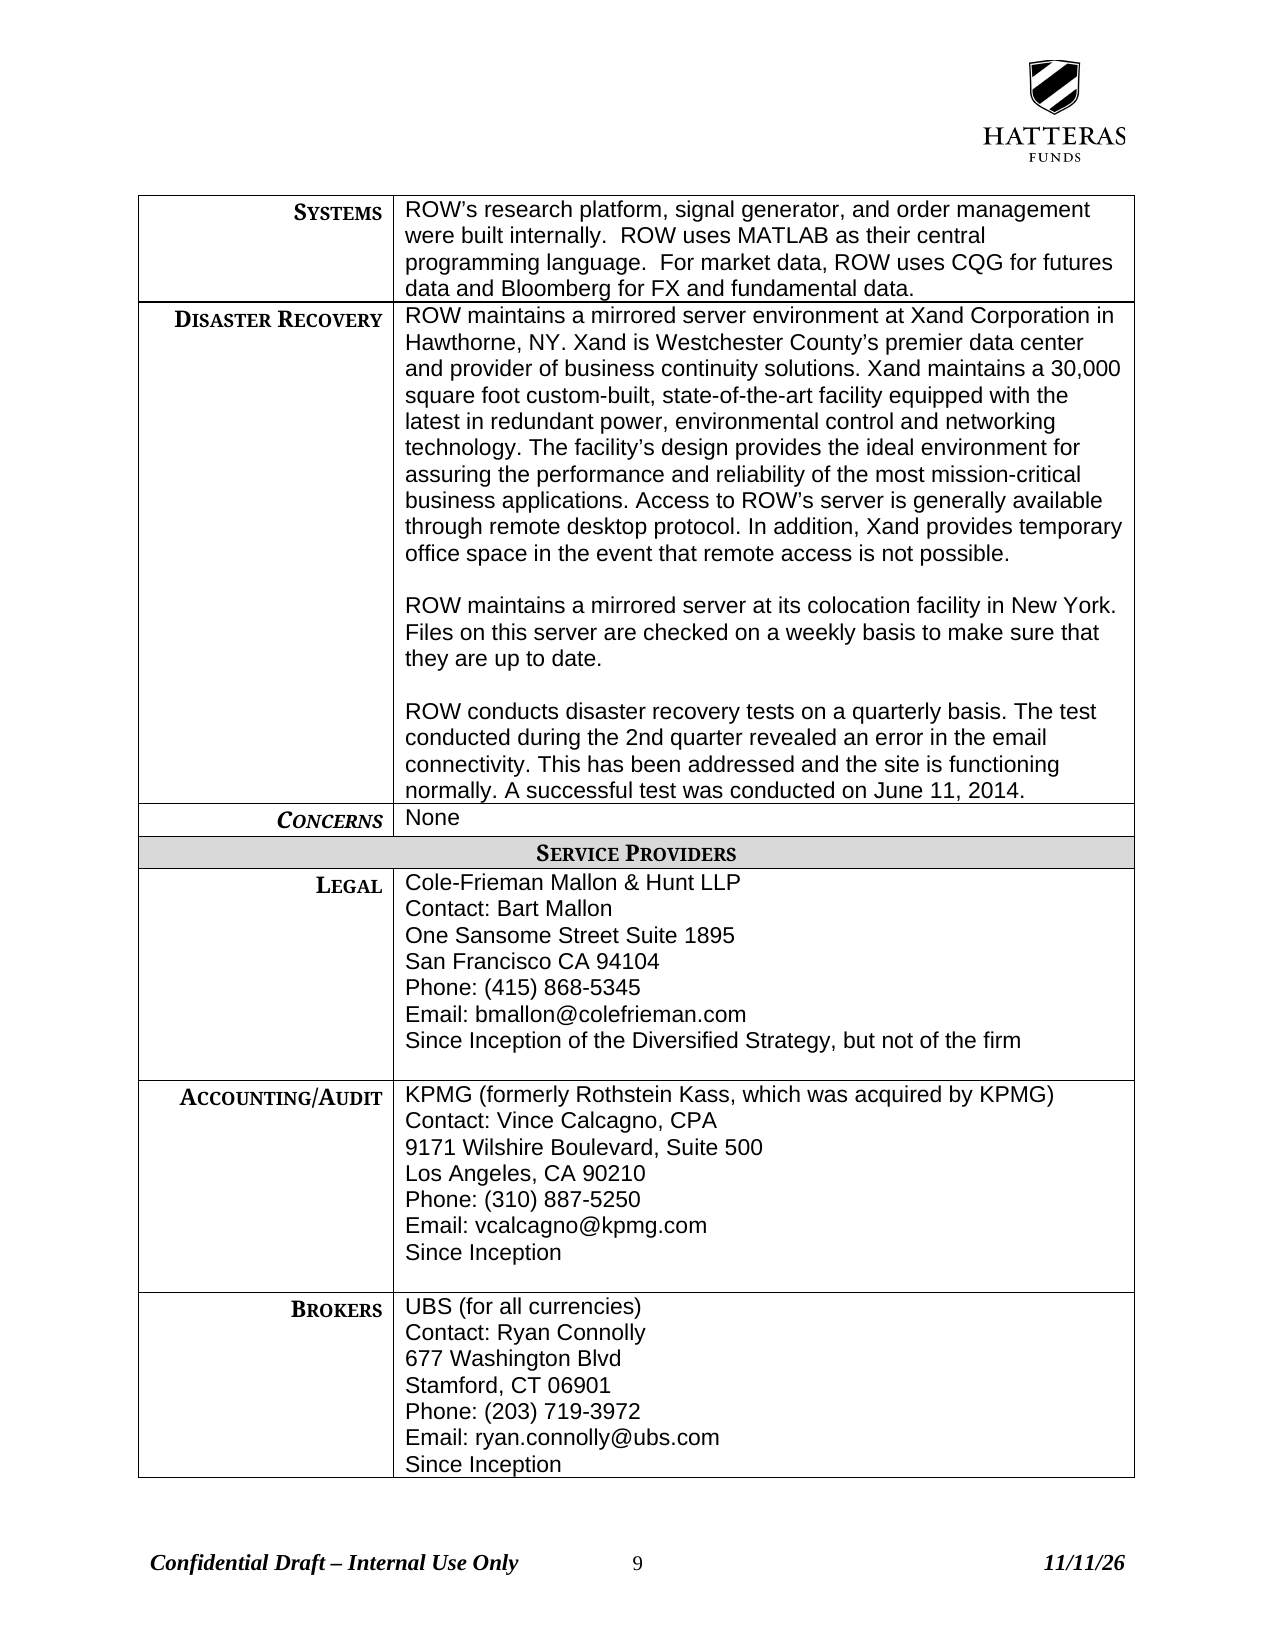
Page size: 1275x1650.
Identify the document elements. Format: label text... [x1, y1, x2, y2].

table_cell None [394, 804, 1134, 836]
table_cell Brokers [139, 1293, 393, 1477]
table_cell Service Providers [139, 837, 1134, 868]
table_cell Accounting/Audit [139, 1081, 393, 1292]
table_cell Systems [139, 196, 393, 301]
table_cell Disaster Recovery [139, 303, 393, 803]
table_cell KPMG (formerly Rothstein Kass, which was acquired by KPMG) Contact: Vince Calcagno, CPA 9171 Wilshire Boulevard, Suite 500 Los Angeles, CA 90210 Phone: (310) 887-5250 Email: vcalcagno@kpmg.com Since Inception [394, 1081, 1134, 1292]
table_cell ROW’s research platform, signal generator, and order management were built internally. ROW uses MATLAB as their central programming language. For market data, ROW uses CQG for futures data and Bloomberg for FX and fundamental data. [394, 196, 1134, 301]
picture [983, 60, 1125, 162]
table_cell ROW maintains a mirrored server environment at Xand Corporation in Hawthorne, NY. Xand is Westchester County’s premier data center and provider of business continuity solutions. Xand maintains a 30,000 square foot custom-built, state-of-the-art facility equipped with the latest in redundant power, environmental control and networking technology. The facility’s design provides the ideal environment for assuring the performance and reliability of the most mission-critical business applications. Access to ROW’s server is generally available through remote desktop protocol. In addition, Xand provides temporary office space in the event that remote access is not possible. ROW maintains a mirrored server at its colocation facility in New York. Files on this server are checked on a weekly basis to make sure that they are up to date. ROW conducts disaster recovery tests on a quarterly basis. The test conducted during the 2nd quarter revealed an error in the email connectivity. This has been addressed and the site is functioning normally. A successful test was conducted on June 11, 2014. [394, 303, 1134, 803]
table_cell Concerns [139, 804, 393, 836]
table_cell Legal [139, 869, 393, 1080]
table_cell Cole-Frieman Mallon & Hunt LLP Contact: Bart Mallon One Sansome Street Suite 1895 San Francisco CA 94104 Phone: (415) 868-5345 Email: bmallon@colefrieman.com Since Inception of the Diversified Strategy, but not of the firm [394, 869, 1134, 1080]
